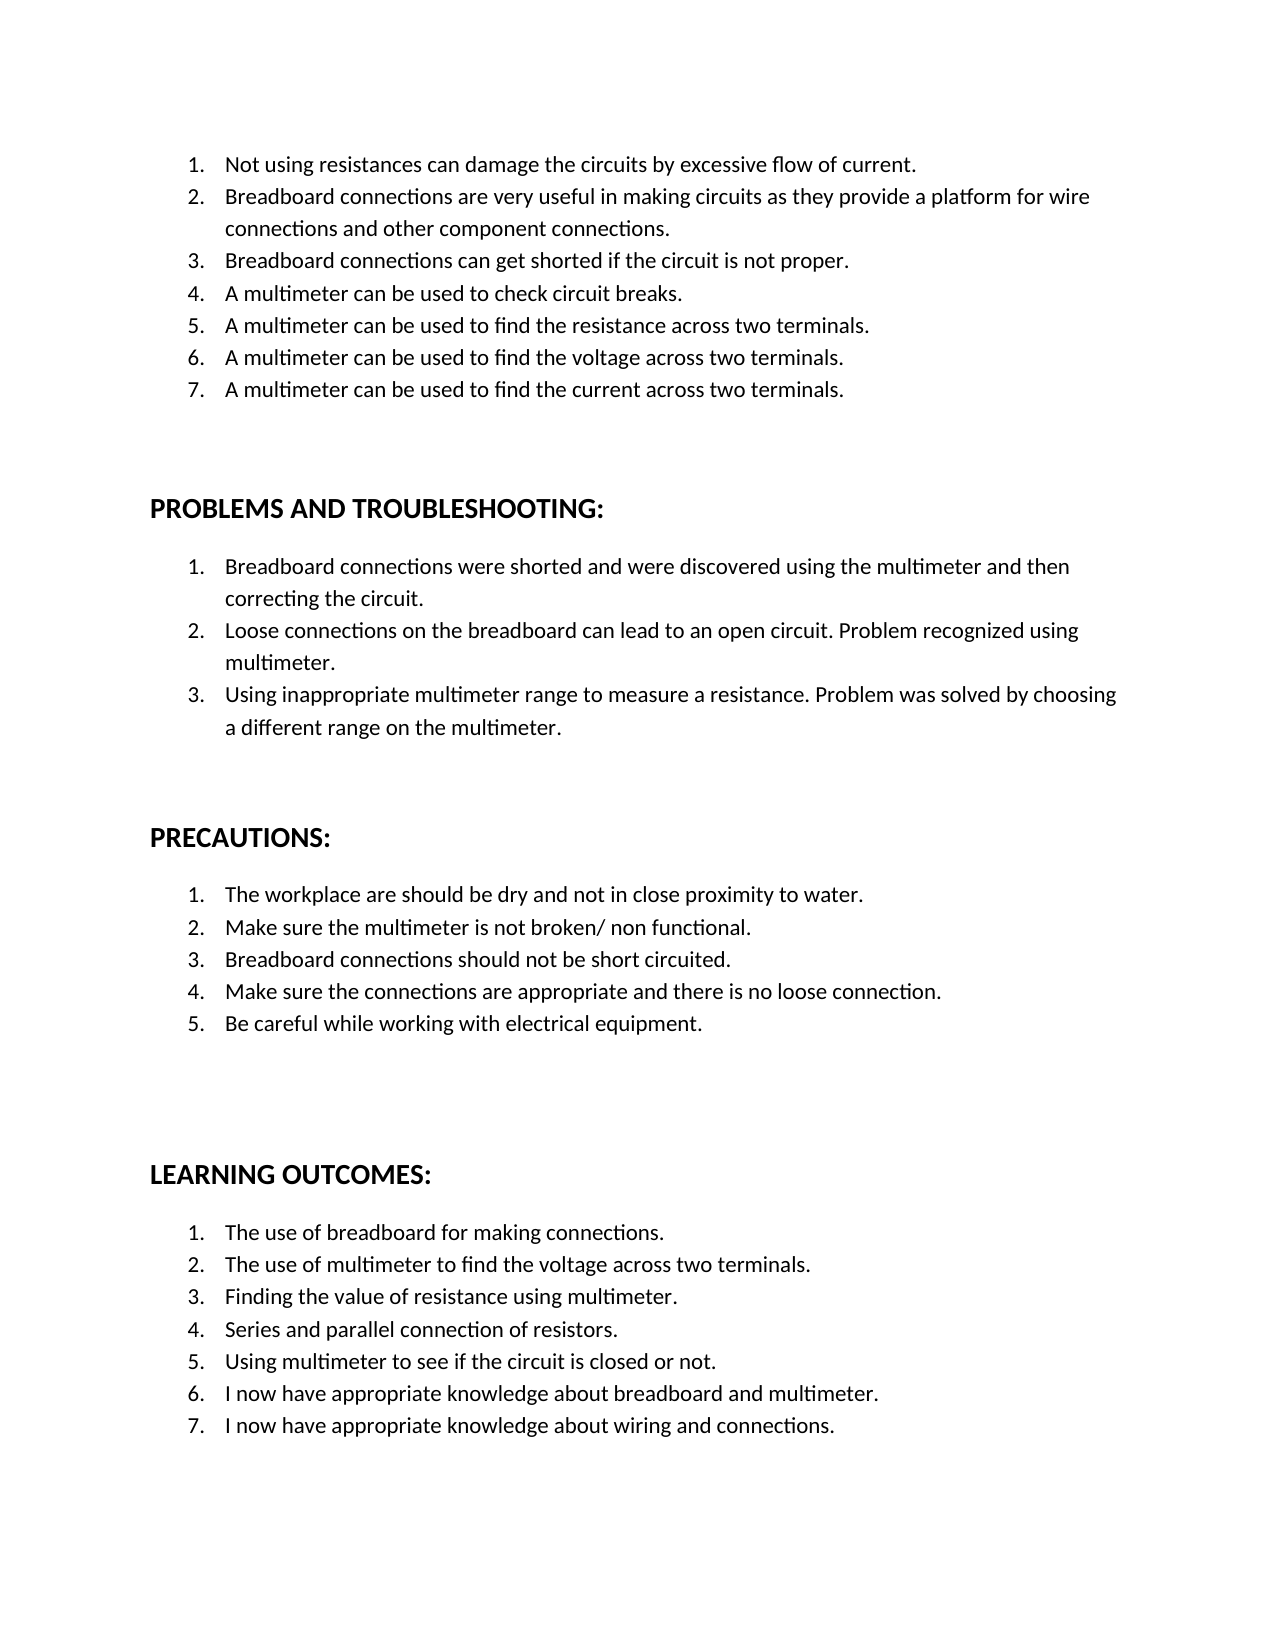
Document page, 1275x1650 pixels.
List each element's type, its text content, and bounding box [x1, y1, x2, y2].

text LEARNING OUTCOMES: [150, 1156, 1125, 1192]
list A multimeter can be used to find the voltage across two terminals. [187, 343, 1125, 371]
list The use of multimeter to find the voltage across two terminals. [187, 1250, 1125, 1278]
list Make sure the connections are appropriate and there is no loose connection. [187, 977, 1125, 1005]
list Be careful while working with electrical equipment. [187, 1009, 1125, 1037]
list Breadboard connections were shorted and were discovered using the multimeter and then correcting the circuit. [187, 552, 1125, 612]
list I now have appropriate knowledge about wiring and connections. [187, 1411, 1125, 1439]
list Not using resistances can damage the circuits by excessive flow of current. [187, 150, 1125, 178]
list The workplace are should be dry and not in close proximity to water. [187, 881, 1125, 909]
list Loose connections on the breadboard can lead to an open circuit. Problem recognized using multimeter. [187, 616, 1125, 676]
list The use of breadboard for making connections. [187, 1218, 1125, 1246]
list A multimeter can be used to find the resistance across two terminals. [187, 311, 1125, 339]
list Breadboard connections are very useful in making circuits as they provide a platform for wire connections and other component connections. [187, 182, 1125, 242]
text PRECAUTIONS: [150, 819, 1125, 854]
list Make sure the multimeter is not broken/ non functional. [187, 913, 1125, 941]
list Using inappropriate multimeter range to measure a resistance. Problem was solved by choosing a different range on the multimeter. [187, 681, 1125, 741]
text PROBLEMS AND TROUBLESHOOTING: [150, 490, 1125, 526]
list Using multimeter to see if the circuit is closed or not. [187, 1347, 1125, 1375]
list Breadboard connections should not be short circuited. [187, 945, 1125, 973]
list Series and parallel connection of resistors. [187, 1315, 1125, 1343]
list I now have appropriate knowledge about breadboard and multimeter. [187, 1379, 1125, 1407]
list A multimeter can be used to check circuit breaks. [187, 279, 1125, 307]
list Finding the value of resistance using multimeter. [187, 1282, 1125, 1311]
list A multimeter can be used to find the current across two terminals. [187, 375, 1125, 403]
list Breadboard connections can get shorted if the circuit is not proper. [187, 247, 1125, 274]
